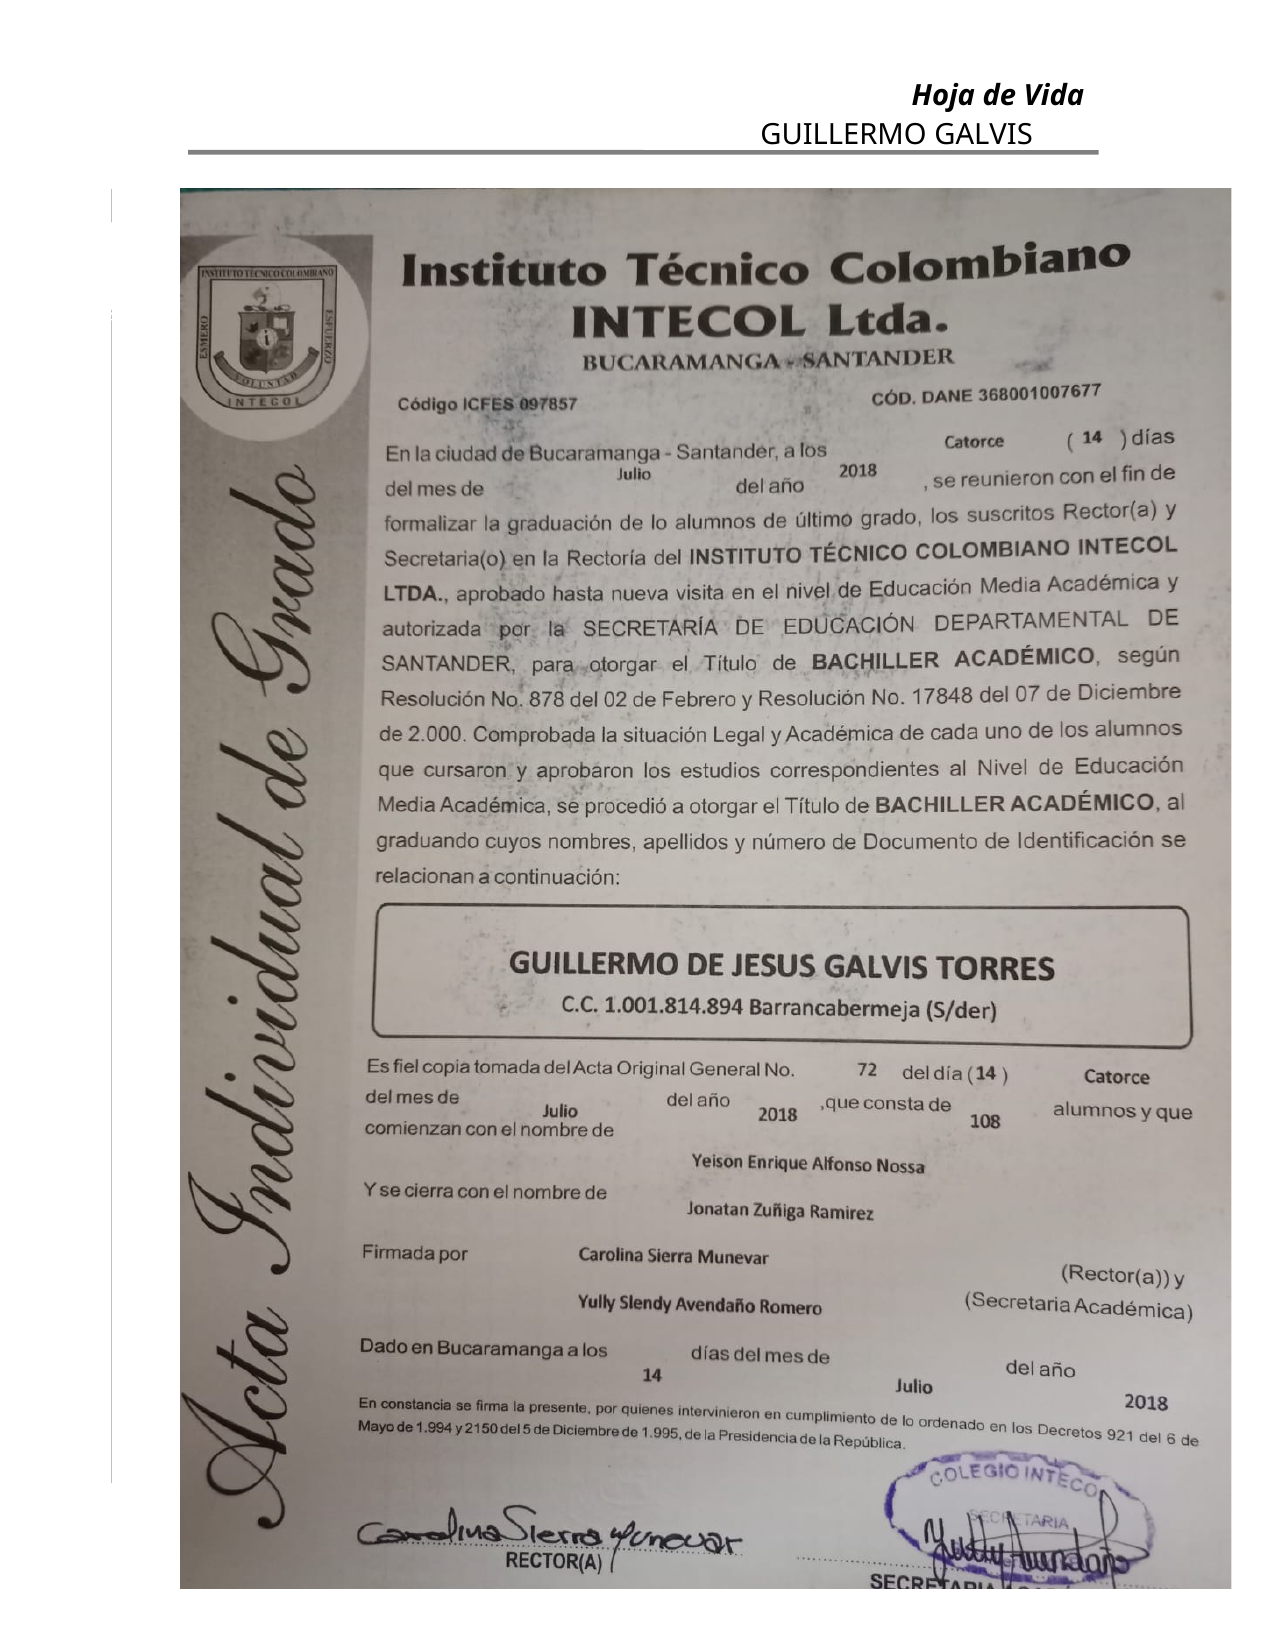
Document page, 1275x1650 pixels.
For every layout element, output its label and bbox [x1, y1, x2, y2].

picture [180, 188, 1232, 1589]
